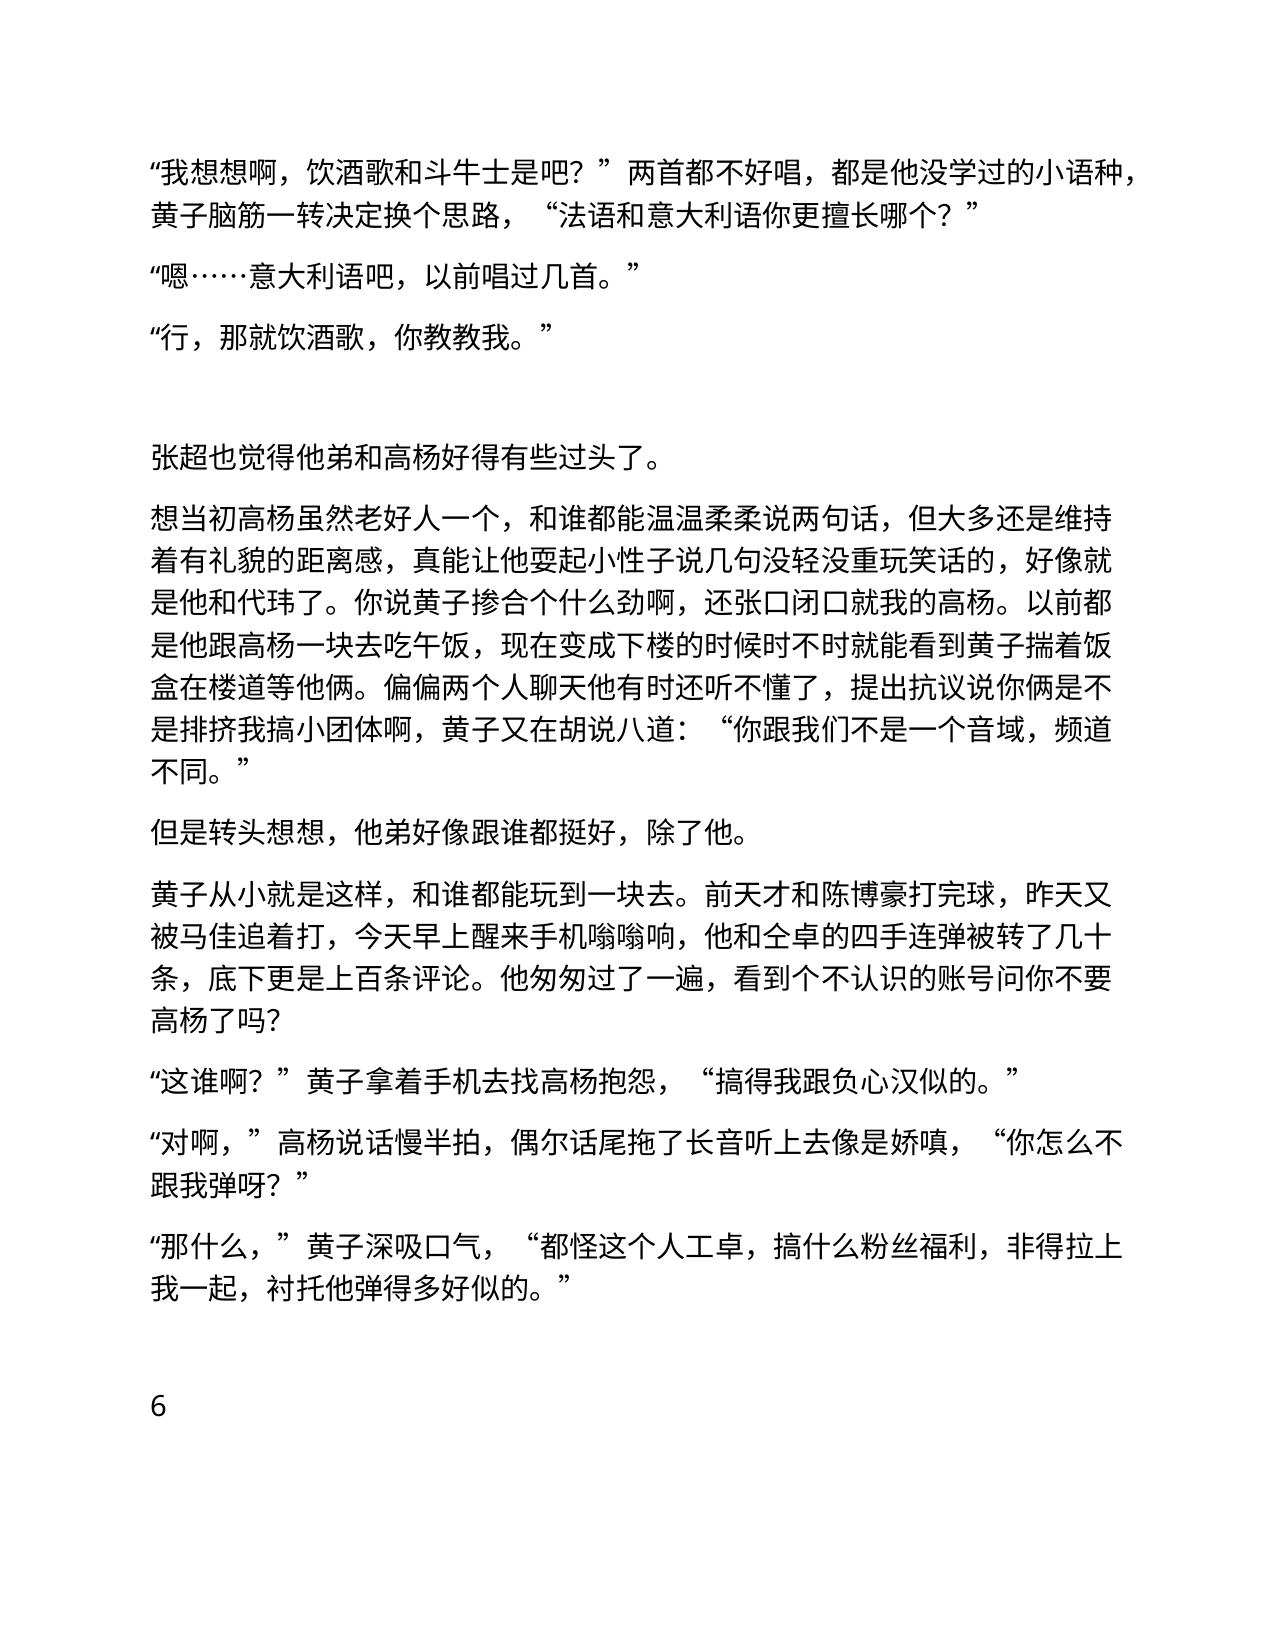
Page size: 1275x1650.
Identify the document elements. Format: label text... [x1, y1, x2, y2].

text “对啊，”高杨说话慢半拍，偶尔话尾拖了长音听上去像是娇嗔，“你怎么不跟我弹呀？” [150, 1120, 1125, 1205]
text 但是转头想想，他弟好像跟谁都挺好，除了他。 [150, 810, 1125, 852]
text “那什么，”黄子深吸口气，“都怪这个人工卓，搞什么粉丝福利，非得拉上我一起，衬托他弹得多好似的。” [150, 1223, 1125, 1308]
text 黄子从小就是这样，和谁都能玩到一块去。前天才和陈博豪打完球，昨天又被马佳追着打，今天早上醒来手机嗡嗡响，他和仝卓的四手连弹被转了几十条，底下更是上百条评论。他匆匆过了一遍，看到个不认识的账号问你不要高杨了吗？ [150, 871, 1125, 1040]
text “我想想啊，饮酒歌和斗牛士是吧？”两首都不好唱，都是他没学过的小语种，黄子脑筋一转决定换个思路，“法语和意大利语你更擅长哪个？” [150, 150, 1125, 235]
text 想当初高杨虽然老好人一个，和谁都能温温柔柔说两句话，但大多还是维持着有礼貌的距离感，真能让他耍起小性子说几句没轻没重玩笑话的，好像就是他和代玮了。你说黄子掺合个什么劲啊，还张口闭口就我的高杨。以前都是他跟高杨一块去吃午饭，现在变成下楼的时候时不时就能看到黄子揣着饭盒在楼道等他俩。偏偏两个人聊天他有时还听不懂了，提出抗议说你俩是不是排挤我搞小团体啊，黄子又在胡说八道：“你跟我们不是一个音域，频道不同。” [150, 495, 1125, 791]
text “行，那就饮酒歌，你教教我。” [150, 314, 1125, 357]
text “嗯……意大利语吧，以前唱过几首。” [150, 253, 1125, 296]
text 张超也觉得他弟和高杨好得有些过头了。 [150, 434, 1125, 476]
text 6 [150, 1385, 1125, 1425]
text “这谁啊？”黄子拿着手机去找高杨抱怨，“搞得我跟负心汉似的。” [150, 1059, 1125, 1101]
